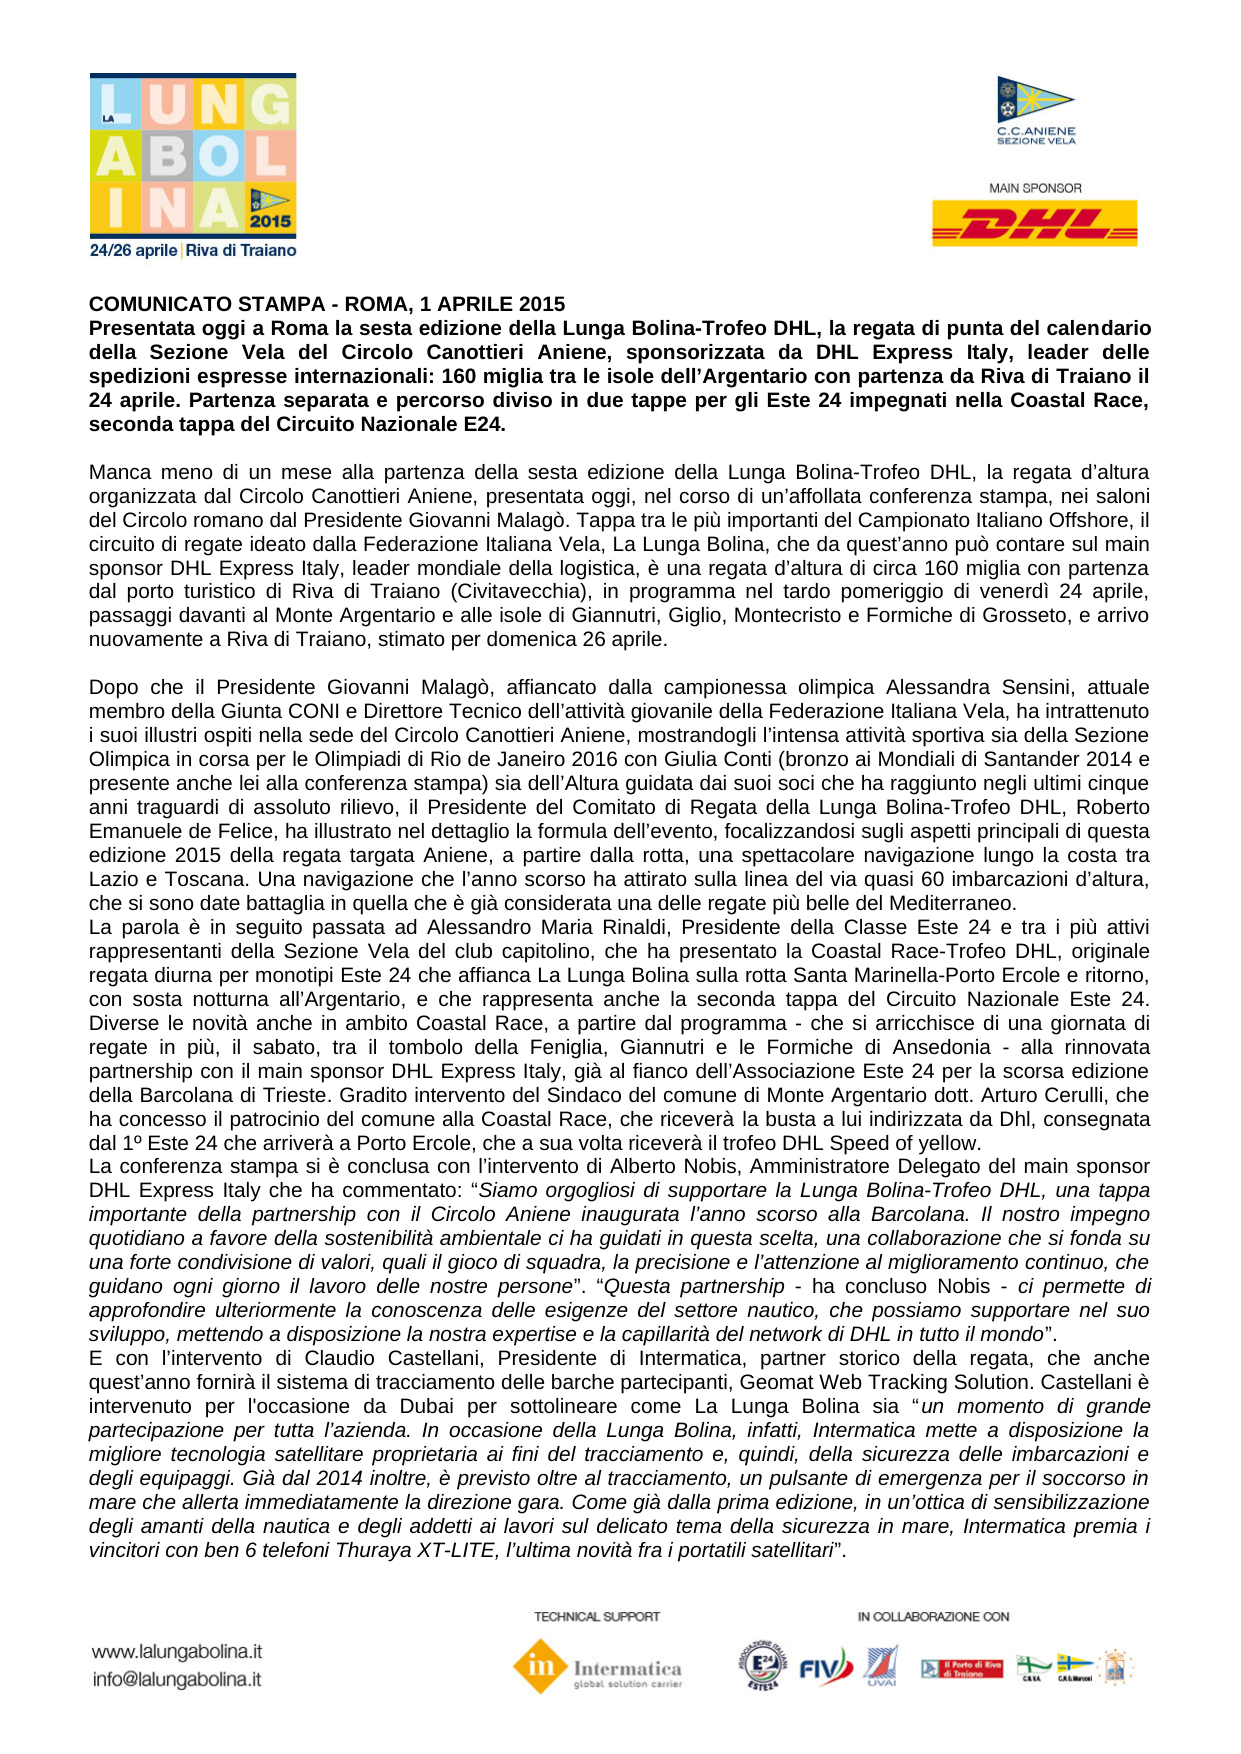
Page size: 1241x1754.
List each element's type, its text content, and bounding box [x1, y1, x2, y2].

picture [88, 73, 1139, 268]
text COMUNICATO STAMPA - ROMA, 1 APRILE 2015 [89, 292, 1152, 316]
text La parola è in seguito passata ad Alessandro Maria Rinaldi, Presidente della Classe Este 24 e tra i più attivi rappresentanti della Sezione Vela del club capitolino, che ha presentato la Coastal Race-Trofeo DHL, originale regata diurna per monotipi Este 24 che affianca La Lunga Bolina sulla rotta Santa Marinella-Porto Ercole e ritorno, con sosta notturna all’Argentario, e che rappresenta anche la seconda tappa del Circuito Nazionale Este 24. Diverse le novità anche in ambito Coastal Race, a partire dal programma - che si arricchisce di una giornata di regate in più, il sabato, tra il tombolo della Feniglia, Giannutri e le Formiche di Ansedonia - alla rinnovata partnership con il main sponsor DHL Express Italy, già al fianco dell’Associazione Este 24 per la scorsa edizione della Barcolana di Trieste. Gradito intervento del Sindaco del comune di Monte Argentario dott. Arturo Cerulli, che ha concesso il patrocinio del comune alla Coastal Race, che riceverà la busta a lui indirizzata da Dhl, consegnata dal 1º Este 24 che arriverà a Porto Ercole, che a sua volta riceverà il trofeo DHL Speed of yellow. [89, 915, 1152, 1154]
text La conferenza stampa si è conclusa con l’intervento di Alberto Nobis, Amministratore Delegato del main sponsor DHL Express Italy che ha commentato: “Siamo orgogliosi di supportare la Lunga Bolina-Trofeo DHL, una tappa importante della partnership con il Circolo Aniene inaugurata l’anno scorso alla Barcolana. Il nostro impegno quotidiano a favore della sostenibilità ambientale ci ha guidati in questa scelta, una collaborazione che si fonda su una forte condivisione di valori, quali il gioco di squadra, la precisione e l’attenzione al miglioramento continuo, che guidano ogni giorno il lavoro delle nostre persone”. “Questa partnership - ha concluso Nobis - ci permette di approfondire ulteriormente la conoscenza delle esigenze del settore nautico, che possiamo supportare nel suo sviluppo, mettendo a disposizione la nostra expertise e la capillarità del network di DHL in tutto il mondo”. [89, 1154, 1152, 1346]
text E con l’intervento di Claudio Castellani, Presidente di Intermatica, partner storico della regata, che anche quest’anno fornirà il sistema di tracciamento delle barche partecipanti, Geomat Web Tracking Solution. Castellani è intervenuto per l'occasione da Dubai per sottolineare come La Lunga Bolina sia “un momento di grande partecipazione per tutta l’azienda. In occasione della Lunga Bolina, infatti, Intermatica mette a disposizione la migliore tecnologia satellitare proprietaria ai fini del tracciamento e, quindi, della sicurezza delle imbarcazioni e degli equipaggi. Già dal 2014 inoltre, è previsto oltre al tracciamento, un pulsante di emergenza per il soccorso in mare che allerta immediatamente la direzione gara. Come già dalla prima edizione, in un’ottica di sensibilizzazione degli amanti della nautica e degli addetti ai lavori sul delicato tema della sicurezza in mare, Intermatica premia i vincitori con ben 6 telefoni Thuraya XT-LITE, l’ultima novità fra i portatili satellitari”. [89, 1346, 1152, 1562]
text Presentata oggi a Roma la sesta edizione della Lunga Bolina-Trofeo DHL, la regata di punta del calendario della Sezione Vela del Circolo Canottieri Aniene, sponsorizzata da DHL Express Italy, leader delle spedizioni espresse internazionali: 160 miglia tra le isole dell’Argentario con partenza da Riva di Traiano il 24 aprile. Partenza separata e percorso diviso in due tappe per gli Este 24 impegnati nella Coastal Race, seconda tappa del Circuito Nazionale E24. [89, 316, 1152, 436]
picture [88, 1607, 1138, 1696]
text Manca meno di un mese alla partenza della sesta edizione della Lunga Bolina-Trofeo DHL, la regata d’altura organizzata dal Circolo Canottieri Aniene, presentata oggi, nel corso di un’affollata conferenza stampa, nei saloni del Circolo romano dal Presidente Giovanni Malagò. Tappa tra le più importanti del Campionato Italiano Offshore, il circuito di regate ideato dalla Federazione Italiana Vela, La Lunga Bolina, che da quest’anno può contare sul main sponsor DHL Express Italy, leader mondiale della logistica, è una regata d’altura di circa 160 miglia con partenza dal porto turistico di Riva di Traiano (Civitavecchia), in programma nel tardo pomeriggio di venerdì 24 aprile, passaggi davanti al Monte Argentario e alle isole di Giannutri, Giglio, Montecristo e Formiche di Grosseto, e arrivo nuovamente a Riva di Traiano, stimato per domenica 26 aprile. [89, 459, 1152, 651]
text Dopo che il Presidente Giovanni Malagò, affiancato dalla campionessa olimpica Alessandra Sensini, attuale membro della Giunta CONI e Direttore Tecnico dell’attività giovanile della Federazione Italiana Vela, ha intrattenuto i suoi illustri ospiti nella sede del Circolo Canottieri Aniene, mostrandogli l’intensa attività sportiva sia della Sezione Olimpica in corsa per le Olimpiadi di Rio de Janeiro 2016 con Giulia Conti (bronzo ai Mondiali di Santander 2014 e presente anche lei alla conferenza stampa) sia dell’Altura guidata dai suoi soci che ha raggiunto negli ultimi cinque anni traguardi di assoluto rilievo, il Presidente del Comitato di Regata della Lunga Bolina-Trofeo DHL, Roberto Emanuele de Felice, ha illustrato nel dettaglio la formula dell’evento, focalizzandosi sugli aspetti principali di questa edizione 2015 della regata targata Aniene, a partire dalla rotta, una spettacolare navigazione lungo la costa tra Lazio e Toscana. Una navigazione che l’anno scorso ha attirato sulla linea del via quasi 60 imbarcazioni d’altura, che si sono date battaglia in quella che è già considerata una delle regate più belle del Mediterraneo. [89, 675, 1152, 915]
